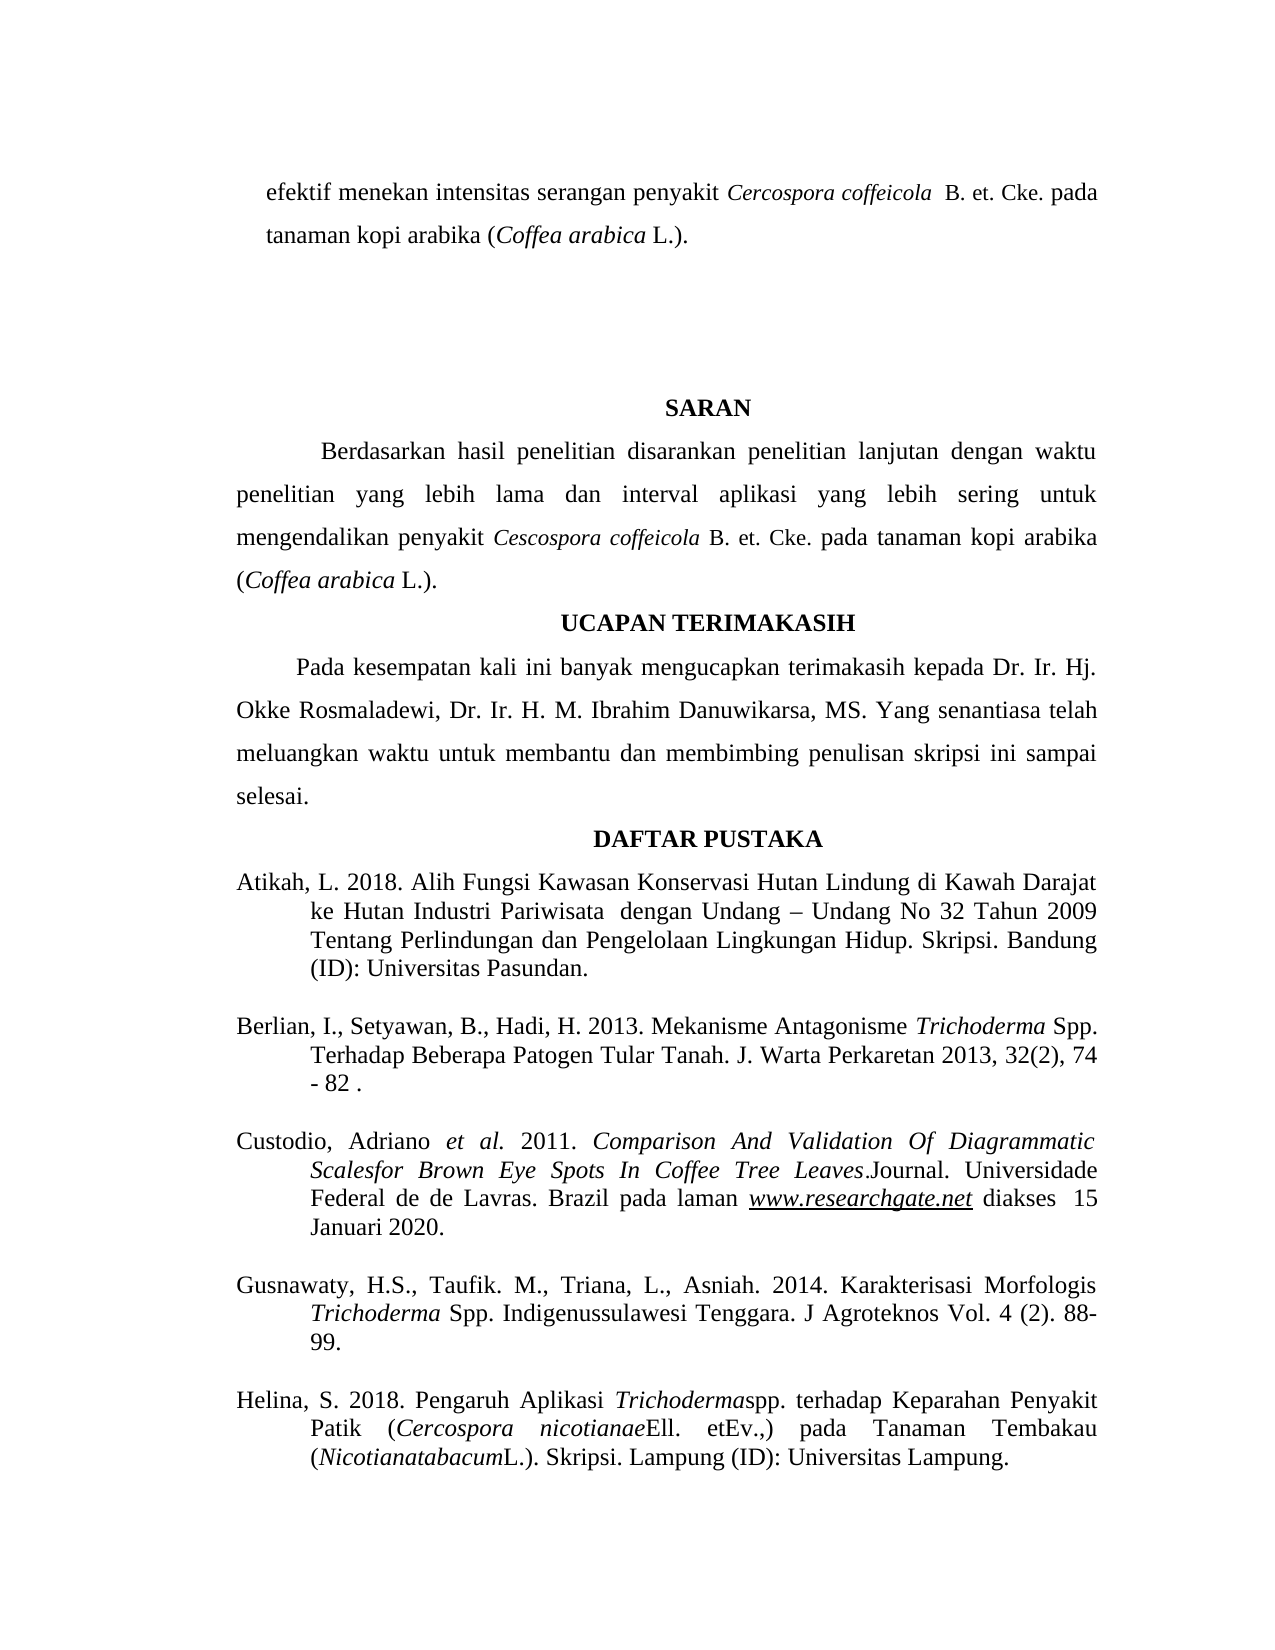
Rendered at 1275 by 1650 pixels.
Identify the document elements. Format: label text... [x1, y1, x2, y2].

text Gusnawaty, H.S., Taufik. M., Triana, L., Asniah. 2014. Karakterisasi Morfologis Trichoderma Spp. Indigenussulawesi Tenggara. J Agroteknos Vol. 4 (2). 88-99. [236, 1270, 1098, 1356]
text DAFTAR PUSTAKA [318, 824, 1098, 853]
text Custodio, Adriano et al. 2011. Comparison And Validation Of Diagrammatic Scalesfor Brown Eye Spots In Coffee Tree Leaves.Journal. Universidade Federal de de Lavras. Brazil pada laman www.researchgate.net diakses 15 Januari 2020. [236, 1126, 1098, 1241]
text Berdasarkan hasil penelitian disarankan penelitian lanjutan dengan waktu penelitian yang lebih lama dan interval aplikasi yang lebih sering untuk mengendalikan penyakit Cescospora coffeicola B. et. Cke. pada tanaman kopi arabika (Coffea arabica L.). [236, 436, 1098, 594]
text Helina, S. 2018. Pengaruh Aplikasi Trichodermaspp. terhadap Keparahan Penyakit Patik (Cercospora nicotianaeEll. etEv.,) pada Tanaman Tembakau (NicotianatabacumL.). Skripsi. Lampung (ID): Universitas Lampung. [236, 1385, 1098, 1471]
text SARAN [318, 393, 1098, 422]
text Pada kesempatan kali ini banyak mengucapkan terimakasih kepada Dr. Ir. Hj. Okke Rosmaladewi, Dr. Ir. H. M. Ibrahim Danuwikarsa, MS. Yang senantiasa telah meluangkan waktu untuk membantu dan membimbing penulisan skripsi ini sampai selesai. [236, 652, 1098, 810]
text Atikah, L. 2018. Alih Fungsi Kawasan Konservasi Hutan Lindung di Kawah Darajat ke Hutan Industri Pariwisata dengan Undang – Undang No 32 Tahun 2009 Tentang Perlindungan dan Pengelolaan Lingkungan Hidup. Skripsi. Bandung (ID): Universitas Pasundan. [236, 867, 1098, 982]
text UCAPAN TERIMAKASIH [318, 608, 1098, 637]
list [236, 177, 1098, 249]
text Berlian, I., Setyawan, B., Hadi, H. 2013. Mekanisme Antagonisme Trichoderma Spp. Terhadap Beberapa Patogen Tular Tanah. J. Warta Perkaretan 2013, 32(2), 74 - 82 . [236, 1011, 1098, 1097]
